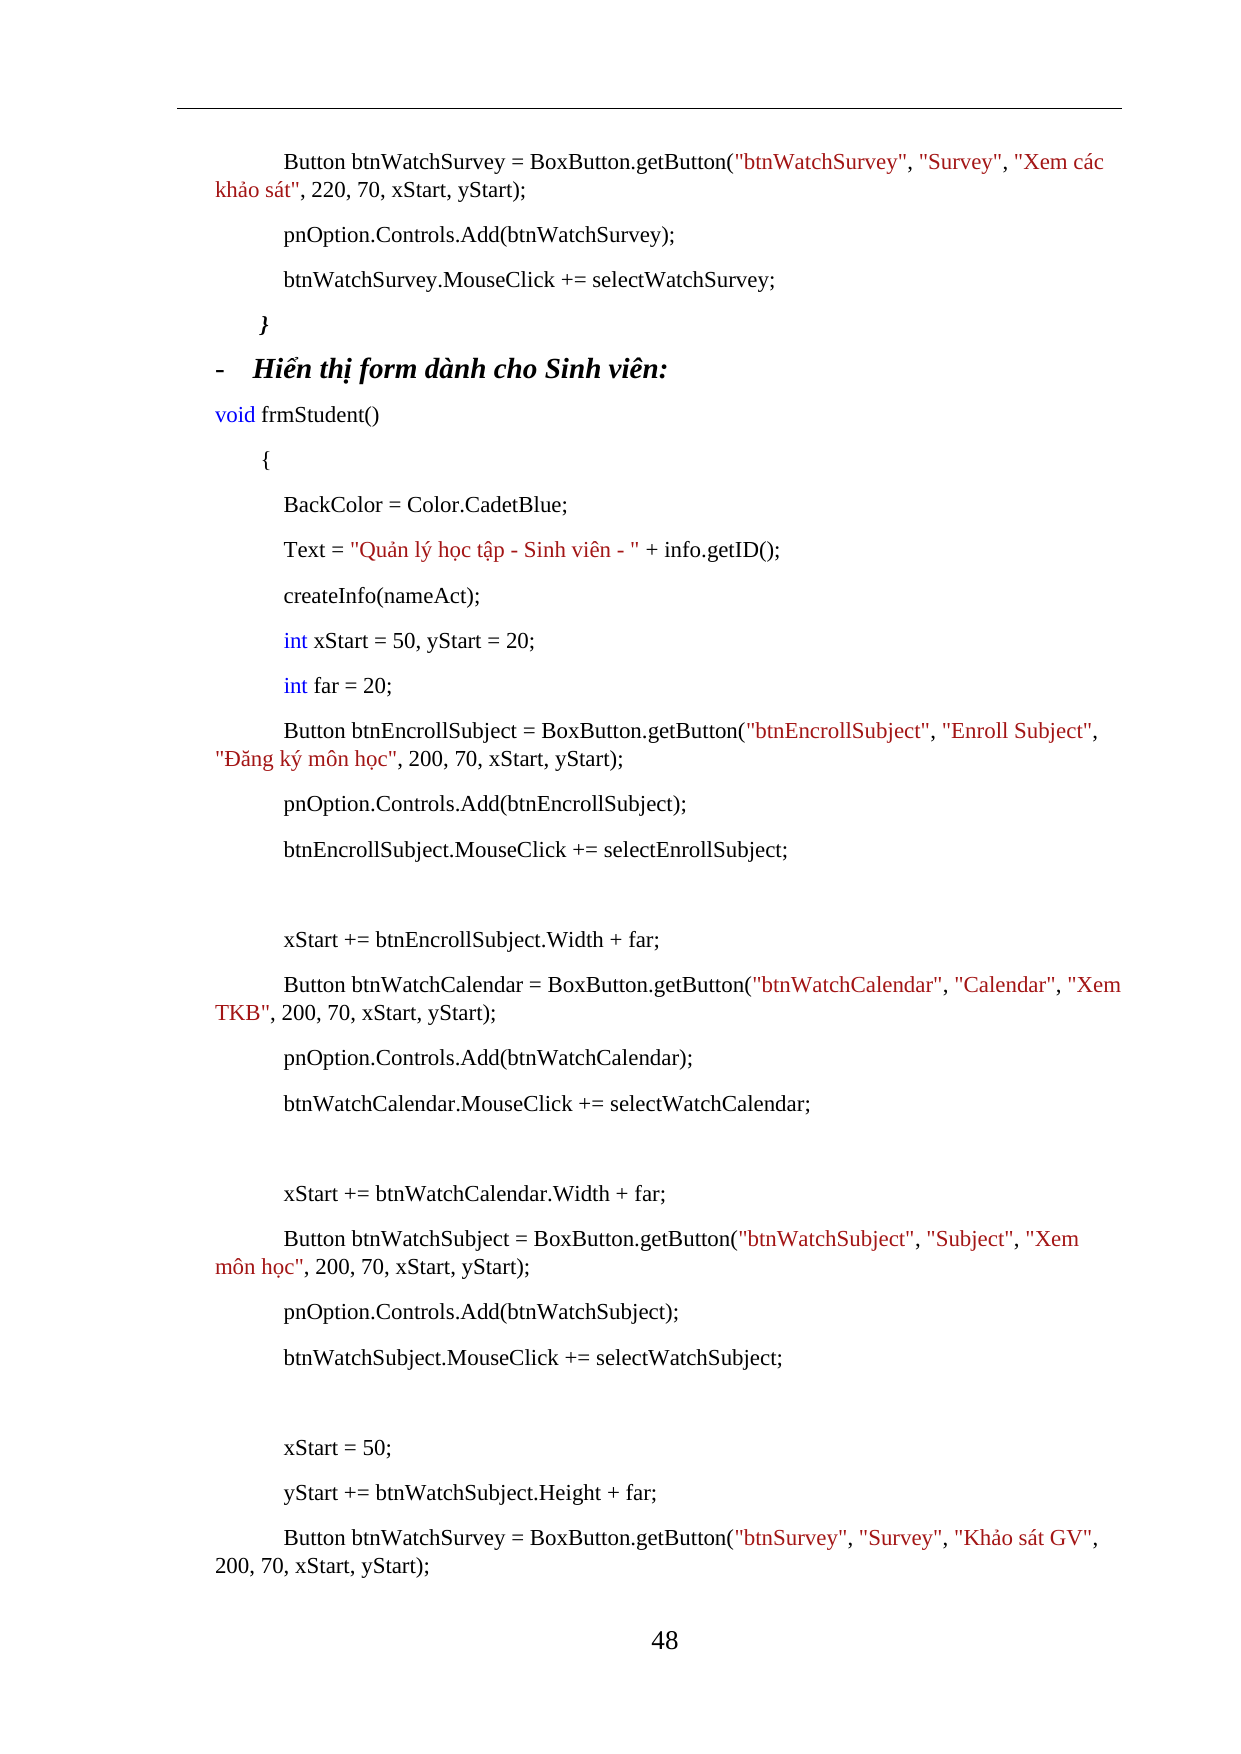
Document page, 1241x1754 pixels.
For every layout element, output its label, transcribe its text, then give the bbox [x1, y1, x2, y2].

text Text = "Quản lý học tập - Sinh viên - " + info.getID(); [215, 537, 1122, 563]
text btnWatchSurvey.MouseClick += selectWatchSurvey; [215, 266, 1122, 293]
text Button btnWatchSurvey = BoxButton.getButton("btnSurvey", "Survey", "Khảo sát GV", 200, 70, xStart, yStart); [215, 1524, 1122, 1579]
text { [215, 446, 1122, 473]
text btnWatchSubject.MouseClick += selectWatchSubject; [215, 1343, 1122, 1370]
text Button btnWatchSurvey = BoxButton.getButton("btnWatchSurvey", "Survey", "Xem các khảo sát", 220, 70, xStart, yStart); [215, 148, 1122, 202]
text int far = 20; [215, 672, 1122, 698]
text xStart += btnWatchCalendar.Width + far; [215, 1180, 1122, 1206]
text pnOption.Controls.Add(btnWatchCalendar); [215, 1044, 1122, 1071]
text Button btnWatchCalendar = BoxButton.getButton("btnWatchCalendar", "Calendar", "Xem TKB", 200, 70, xStart, yStart); [215, 971, 1122, 1026]
text pnOption.Controls.Add(btnEncrollSubject); [215, 791, 1122, 817]
text Button btnWatchSubject = BoxButton.getButton("btnWatchSubject", "Subject", "Xem môn học", 200, 70, xStart, yStart); [215, 1225, 1122, 1280]
text BackColor = Color.CadetBlue; [215, 491, 1122, 518]
text Button btnEncrollSubject = BoxButton.getButton("btnEncrollSubject", "Enroll Subject", "Đăng ký môn học", 200, 70, xStart, yStart); [215, 717, 1122, 772]
text xStart += btnEncrollSubject.Width + far; [215, 926, 1122, 952]
text int xStart = 50, yStart = 20; [215, 627, 1122, 653]
text yStart += btnWatchSubject.Height + far; [215, 1479, 1122, 1505]
list Hiển thị form dành cho Sinh viên: [215, 351, 1122, 384]
text pnOption.Controls.Add(btnWatchSubject); [215, 1298, 1122, 1325]
text createInfo(nameAct); [215, 582, 1122, 608]
text xStart = 50; [215, 1434, 1122, 1460]
text pnOption.Controls.Add(btnWatchSurvey); [215, 221, 1122, 248]
text btnEncrollSubject.MouseClick += selectEnrollSubject; [215, 836, 1122, 862]
list } [215, 311, 1122, 338]
text btnWatchCalendar.MouseClick += selectWatchCalendar; [215, 1089, 1122, 1116]
text void frmStudent() [215, 401, 1122, 428]
